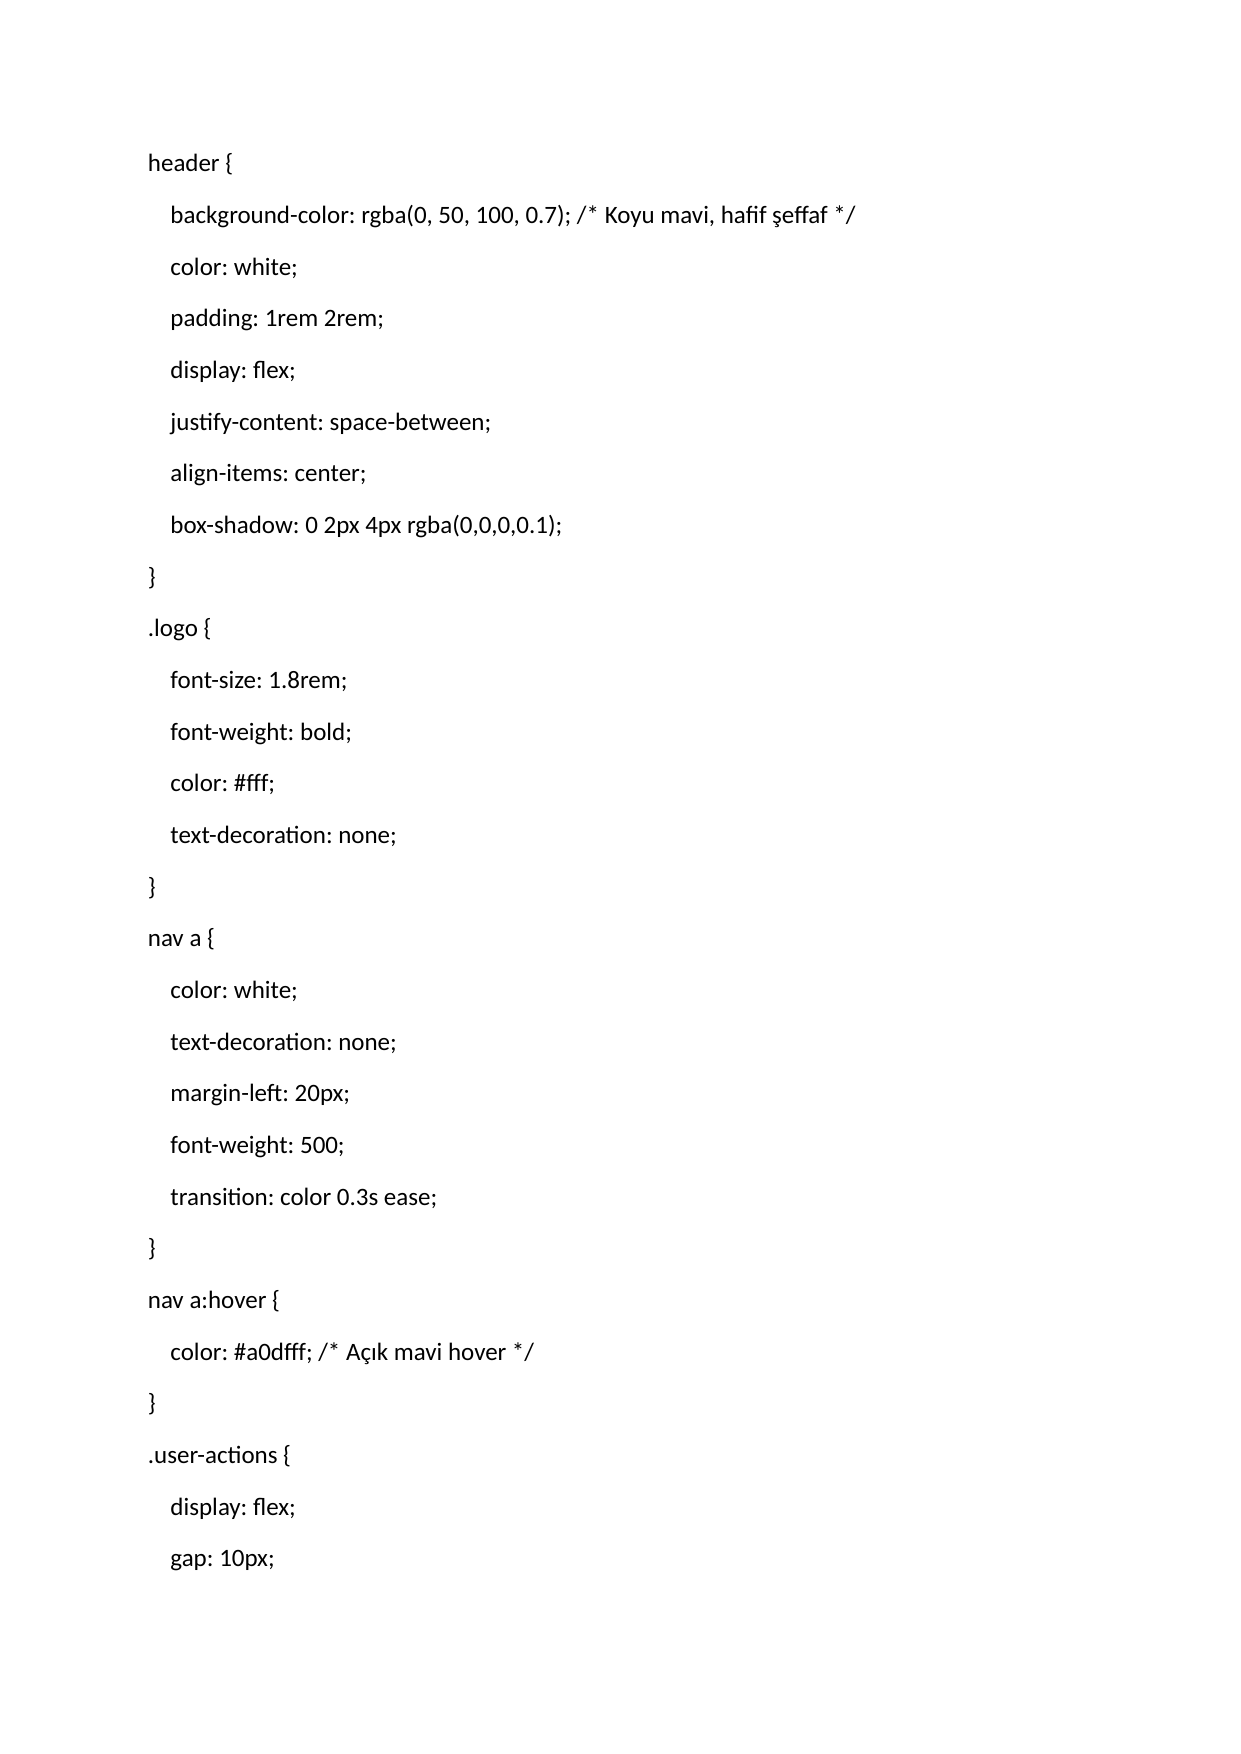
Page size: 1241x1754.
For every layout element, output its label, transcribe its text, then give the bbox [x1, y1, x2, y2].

text background-color: rgba(0, 50, 100, 0.7); /* Koyu mavi, hafif şeffaf */ [148, 199, 1093, 230]
text } [148, 1233, 1093, 1263]
text header { [148, 148, 1093, 178]
text text-decoration: none; [148, 819, 1093, 850]
text .logo { [148, 613, 1093, 643]
text transition: color 0.3s ease; [148, 1181, 1093, 1211]
text } [148, 871, 1093, 901]
text color: #a0dfff; /* Açık mavi hover */ [148, 1336, 1093, 1366]
text } [148, 1388, 1093, 1418]
text color: white; [148, 974, 1093, 1005]
text display: flex; [148, 354, 1093, 385]
text } [148, 561, 1093, 591]
text display: flex; [148, 1491, 1093, 1521]
text text-decoration: none; [148, 1026, 1093, 1056]
text color: #fff; [148, 768, 1093, 798]
text padding: 1rem 2rem; [148, 303, 1093, 333]
text box-shadow: 0 2px 4px rgba(0,0,0,0.1); [148, 509, 1093, 540]
text nav a { [148, 923, 1093, 953]
text font-weight: 500; [148, 1129, 1093, 1160]
text font-weight: bold; [148, 716, 1093, 746]
text gap: 10px; [148, 1543, 1093, 1573]
text color: white; [148, 251, 1093, 281]
text align-items: center; [148, 458, 1093, 488]
text .user-actions { [148, 1439, 1093, 1470]
text margin-left: 20px; [148, 1078, 1093, 1108]
text nav a:hover { [148, 1284, 1093, 1315]
text font-size: 1.8rem; [148, 664, 1093, 695]
text justify-content: space-between; [148, 406, 1093, 436]
